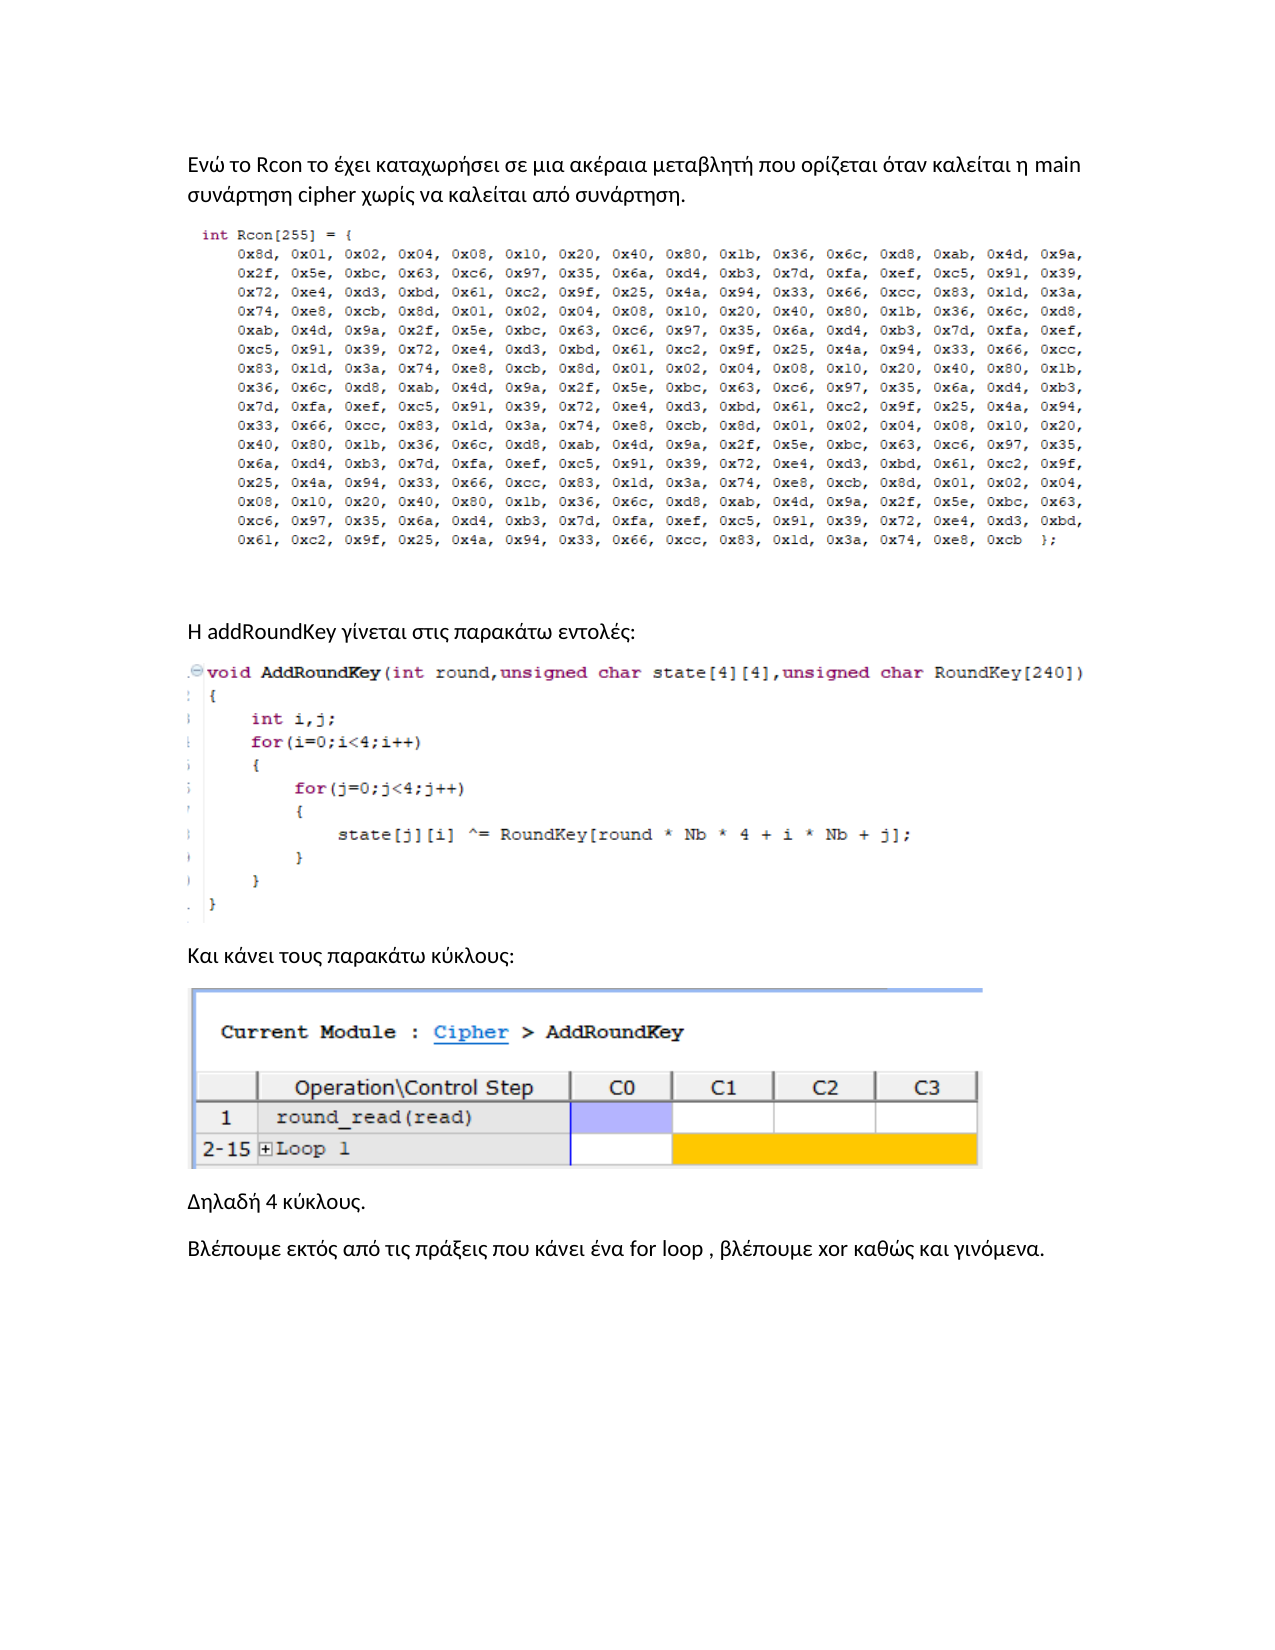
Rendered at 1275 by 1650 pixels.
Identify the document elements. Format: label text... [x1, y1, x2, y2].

text Και κάνει τους παρακάτω κύκλους: [187, 942, 1087, 969]
text Δηλαδή 4 κύκλους. [187, 1187, 1087, 1215]
picture [187, 988, 983, 1169]
text Ενώ το Rcon το έχει καταχωρήσει σε μια ακέραια μεταβλητή που ορίζεται όταν καλείται η main συνάρτηση cipher χωρίς να καλείται από συνάρτηση. [187, 150, 1087, 208]
picture [187, 663, 1088, 923]
text Η addRoundKey γίνεται στις παρακάτω εντολές: [187, 617, 1087, 645]
text Βλέπουμε εκτός από τις πράξεις που κάνει ένα for loop , βλέπουμε xor καθώς και γινόμενα. [187, 1234, 1087, 1262]
picture [187, 227, 1088, 552]
